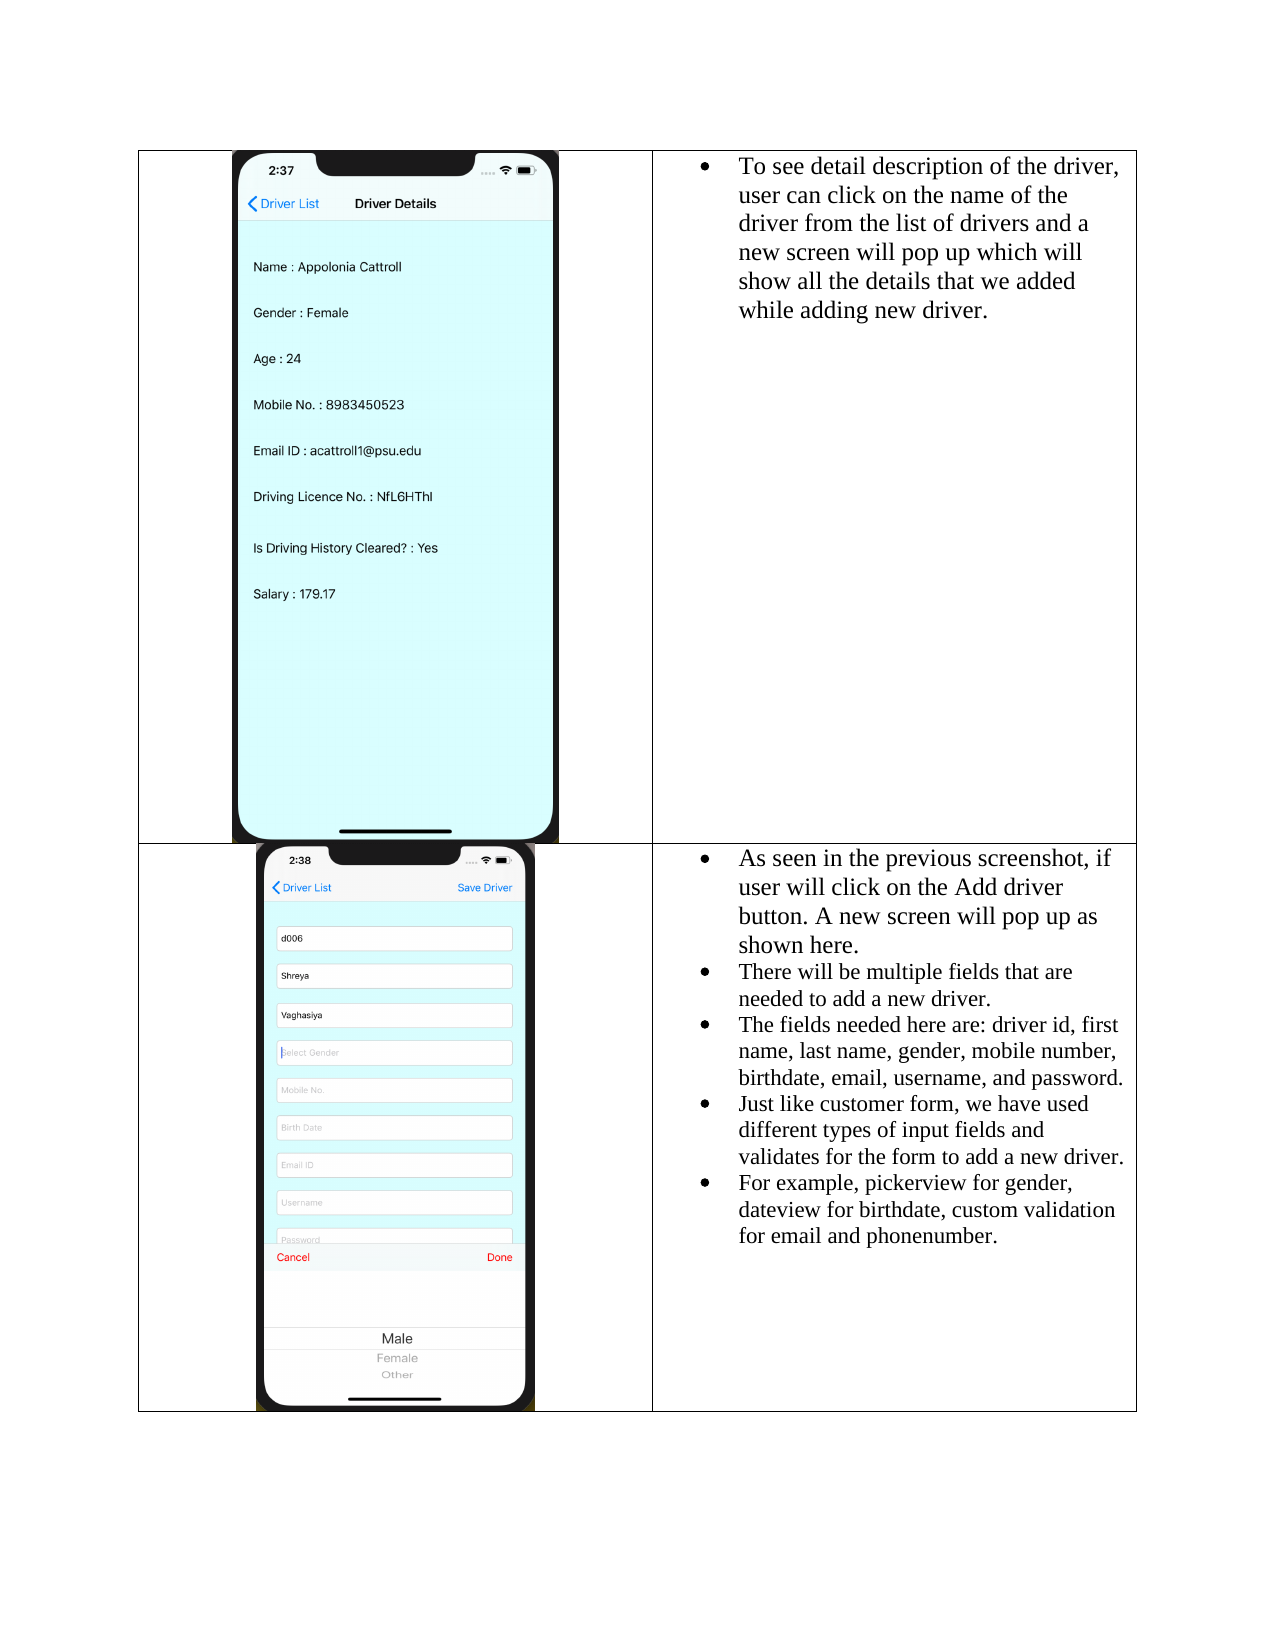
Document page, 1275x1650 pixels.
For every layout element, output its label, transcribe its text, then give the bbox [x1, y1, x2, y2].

table_cell [139, 844, 256, 1411]
table_cell [559, 151, 652, 842]
table_cell [535, 844, 652, 1411]
table_cell [139, 151, 232, 842]
picture [232, 150, 559, 1411]
table_cell As seen in the previous screenshot, if user will click on the Add driver button. A new screen will pop up as shown here. There will be multiple fields that are needed to add a new driver. The fields needed here are: driver id, first name, last name, gender, mobile number, birthdate, email, username, and password. Just like customer form, we have used different types of input fields and validates for the form to add a new driver. For example, pickerview for gender, dateview for birthdate, custom validation for email and phonenumber. [653, 844, 1136, 1411]
table_cell To see detail description of the driver, user can click on the name of the driver from the list of drivers and a new screen will pop up which will show all the details that we added while adding new driver. [653, 151, 1136, 842]
